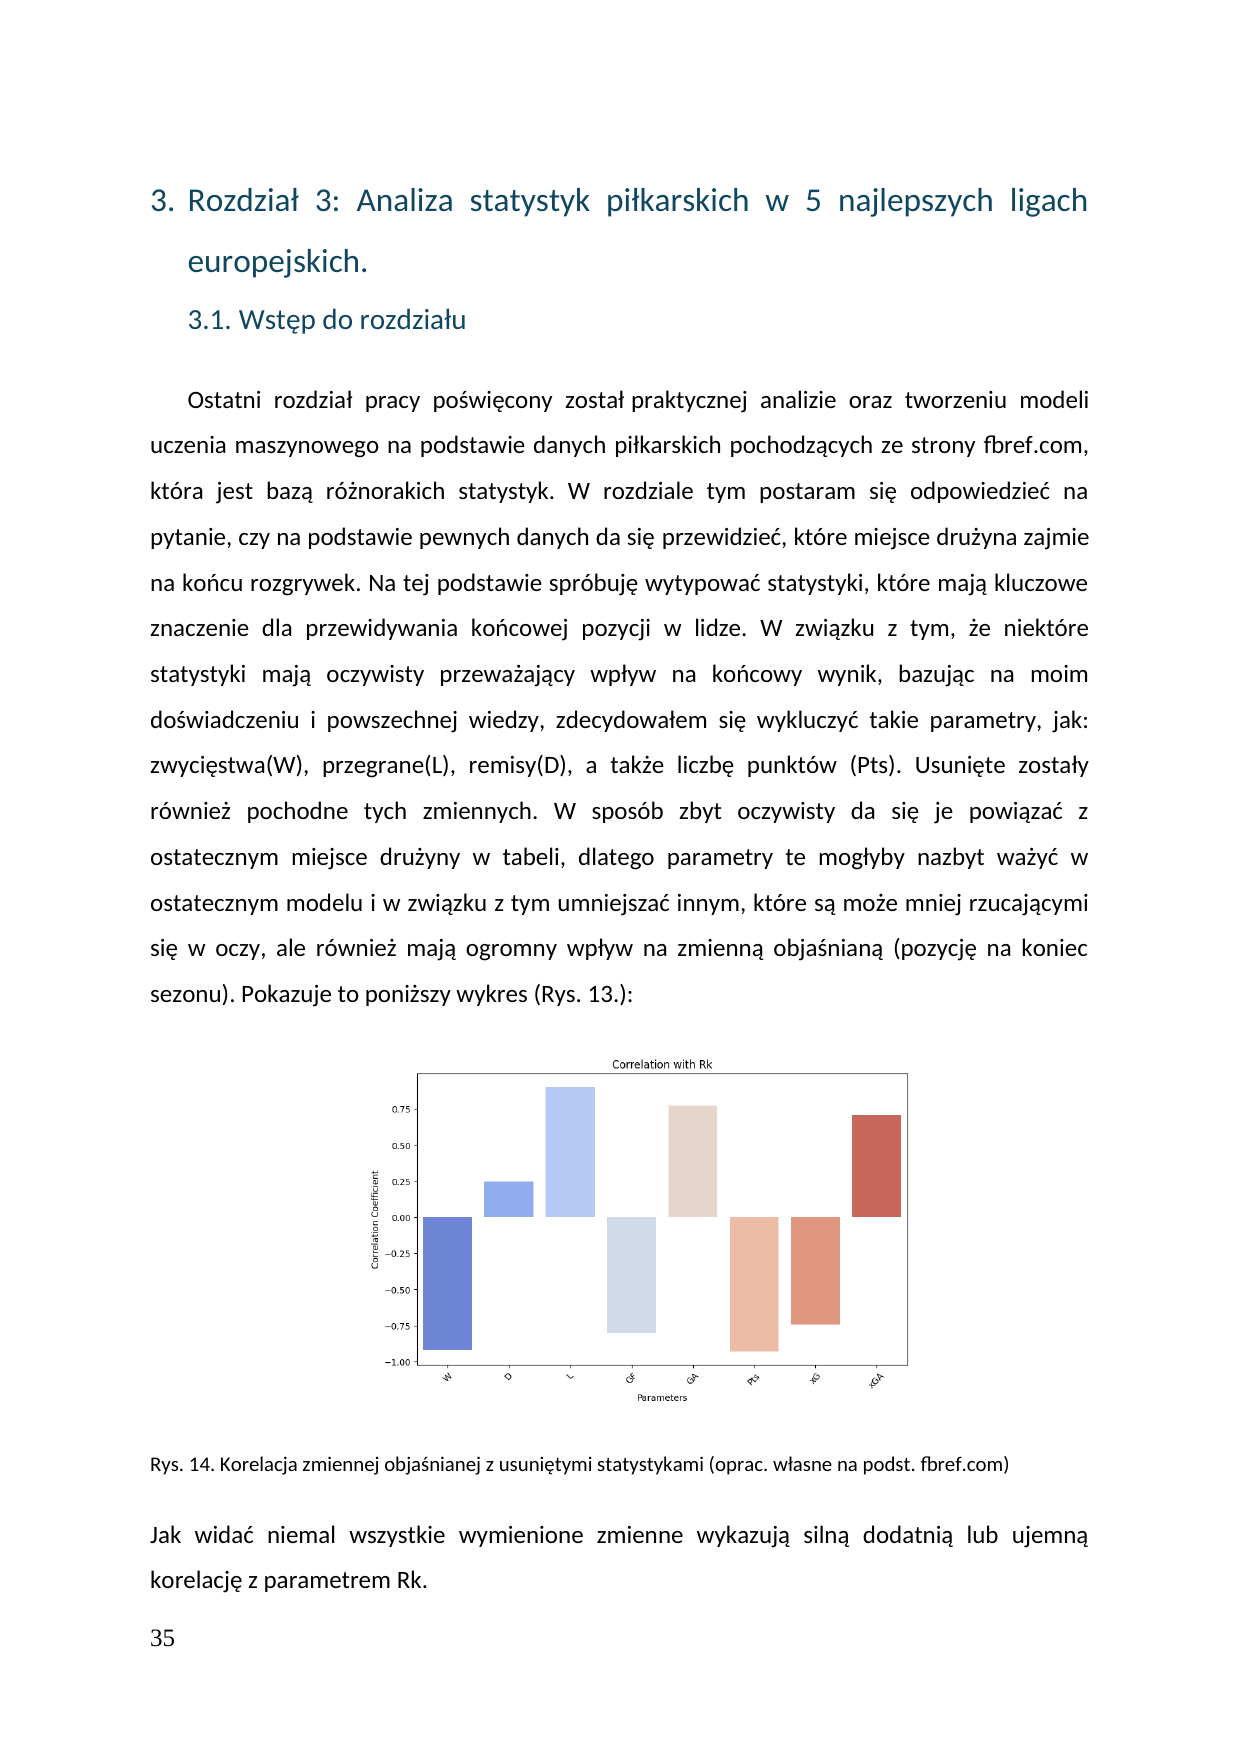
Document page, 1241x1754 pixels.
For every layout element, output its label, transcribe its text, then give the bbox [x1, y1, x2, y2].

subtitle Rozdział 3: Analiza statystyk piłkarskich w 5 najlepszych ligach europejskich. [150, 179, 1090, 281]
text Rys. 14. Korelacja zmiennej objaśnianej z usuniętymi statystykami (oprac. własne na podst. fbref.com) [150, 1451, 1090, 1477]
picture [365, 1053, 913, 1408]
text Ostatni rozdział pracy poświęcony został praktycznej analizie oraz tworzeniu modeli uczenia maszynowego na podstawie danych piłkarskich pochodzących ze strony fbref.com, która jest bazą różnorakich statystyk. W rozdziale tym postaram się odpowiedzieć na pytanie, czy na podstawie pewnych danych da się przewidzieć, które miejsce drużyna zajmie na końcu rozgrywek. Na tej podstawie spróbuję wytypować statystyki, które mają kluczowe znaczenie dla przewidywania końcowej pozycji w lidze. W związku z tym, że niektóre statystyki mają oczywisty przeważający wpływ na końcowy wynik, bazując na moim doświadczeniu i powszechnej wiedzy, zdecydowałem się wykluczyć takie parametry, jak: zwycięstwa(W), przegrane(L), remisy(D), a także liczbę punktów (Pts). Usunięte zostały również pochodne tych zmiennych. W sposób zbyt oczywisty da się je powiązać z ostatecznym miejsce drużyny w tabeli, dlatego parametry te mogłyby nazbyt ważyć w ostatecznym modelu i w związku z tym umniejszać innym, które są może mniej rzucającymi się w oczy, ale również mają ogromny wpływ na zmienną objaśnianą (pozycję na koniec sezonu). Pokazuje to poniższy wykres (Rys. 13.): [150, 384, 1090, 1009]
subtitle Wstęp do rozdziału [187, 301, 1090, 337]
text Jak widać niemal wszystkie wymienione zmienne wykazują silną dodatnią lub ujemną korelację z parametrem Rk. [150, 1519, 1090, 1595]
